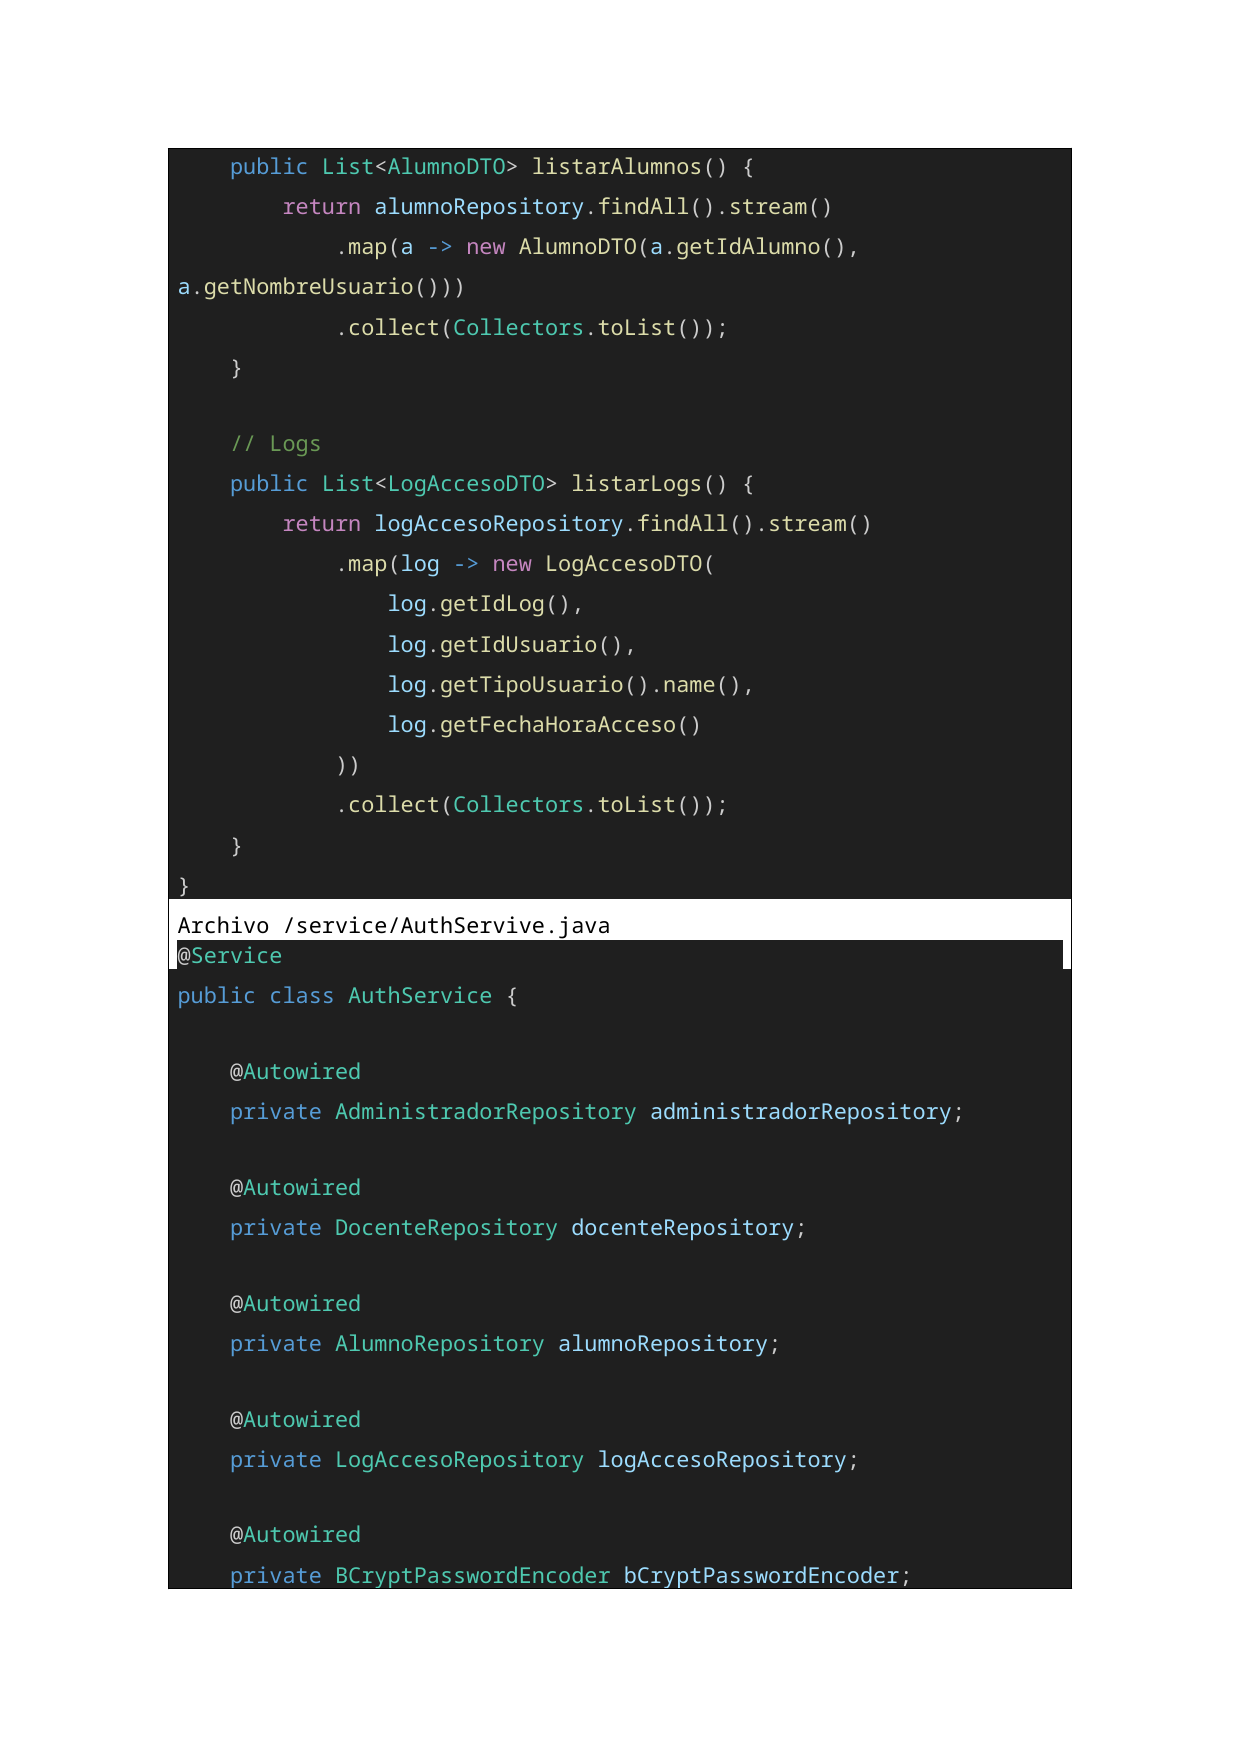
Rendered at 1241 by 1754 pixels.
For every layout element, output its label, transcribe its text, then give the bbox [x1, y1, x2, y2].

text private AdministradorRepository administradorRepository; [169, 1093, 1071, 1126]
text log.getIdUsuario(), [169, 625, 1071, 658]
text private DocenteRepository docenteRepository; [169, 1209, 1071, 1242]
text log.getFechaHoraAcceso() [169, 706, 1071, 739]
text private LogAccesoRepository logAccesoRepository; [169, 1441, 1071, 1473]
text .map(log -> new LogAccesoDTO( [169, 545, 1071, 578]
text @Service [177, 940, 1063, 969]
text // Logs [169, 424, 1071, 457]
text @Autowired [169, 1053, 1071, 1086]
text .collect(Collectors.toList()); [169, 308, 1071, 341]
text @Autowired [169, 1168, 1071, 1201]
text .map(a -> new AlumnoDTO(a.getIdAlumno(), a.getNombreUsuario())) [169, 228, 1071, 301]
text public List<LogAccesoDTO> listarLogs() { [169, 464, 1071, 497]
text public List<AlumnoDTO> listarAlumnos() { [169, 149, 1071, 181]
text @Autowired [169, 1400, 1071, 1433]
text @Autowired [169, 1284, 1071, 1317]
text private AlumnoRepository alumnoRepository; [169, 1325, 1071, 1358]
text .collect(Collectors.toList()); [169, 786, 1071, 819]
text @Autowired [169, 1516, 1071, 1549]
text return alumnoRepository.findAll().stream() [169, 188, 1071, 221]
text return logAccesoRepository.findAll().stream() [169, 505, 1071, 538]
text public class AuthService { [169, 977, 1071, 1010]
text } [169, 867, 1071, 899]
text Archivo /service/AuthServive.java [169, 907, 1071, 940]
text )) [169, 746, 1071, 779]
text } [169, 826, 1071, 859]
text log.getTipoUsuario().name(), [169, 666, 1071, 698]
text } [169, 349, 1071, 382]
text log.getIdLog(), [169, 585, 1071, 618]
text private BCryptPasswordEncoder bCryptPasswordEncoder; [169, 1557, 1071, 1588]
